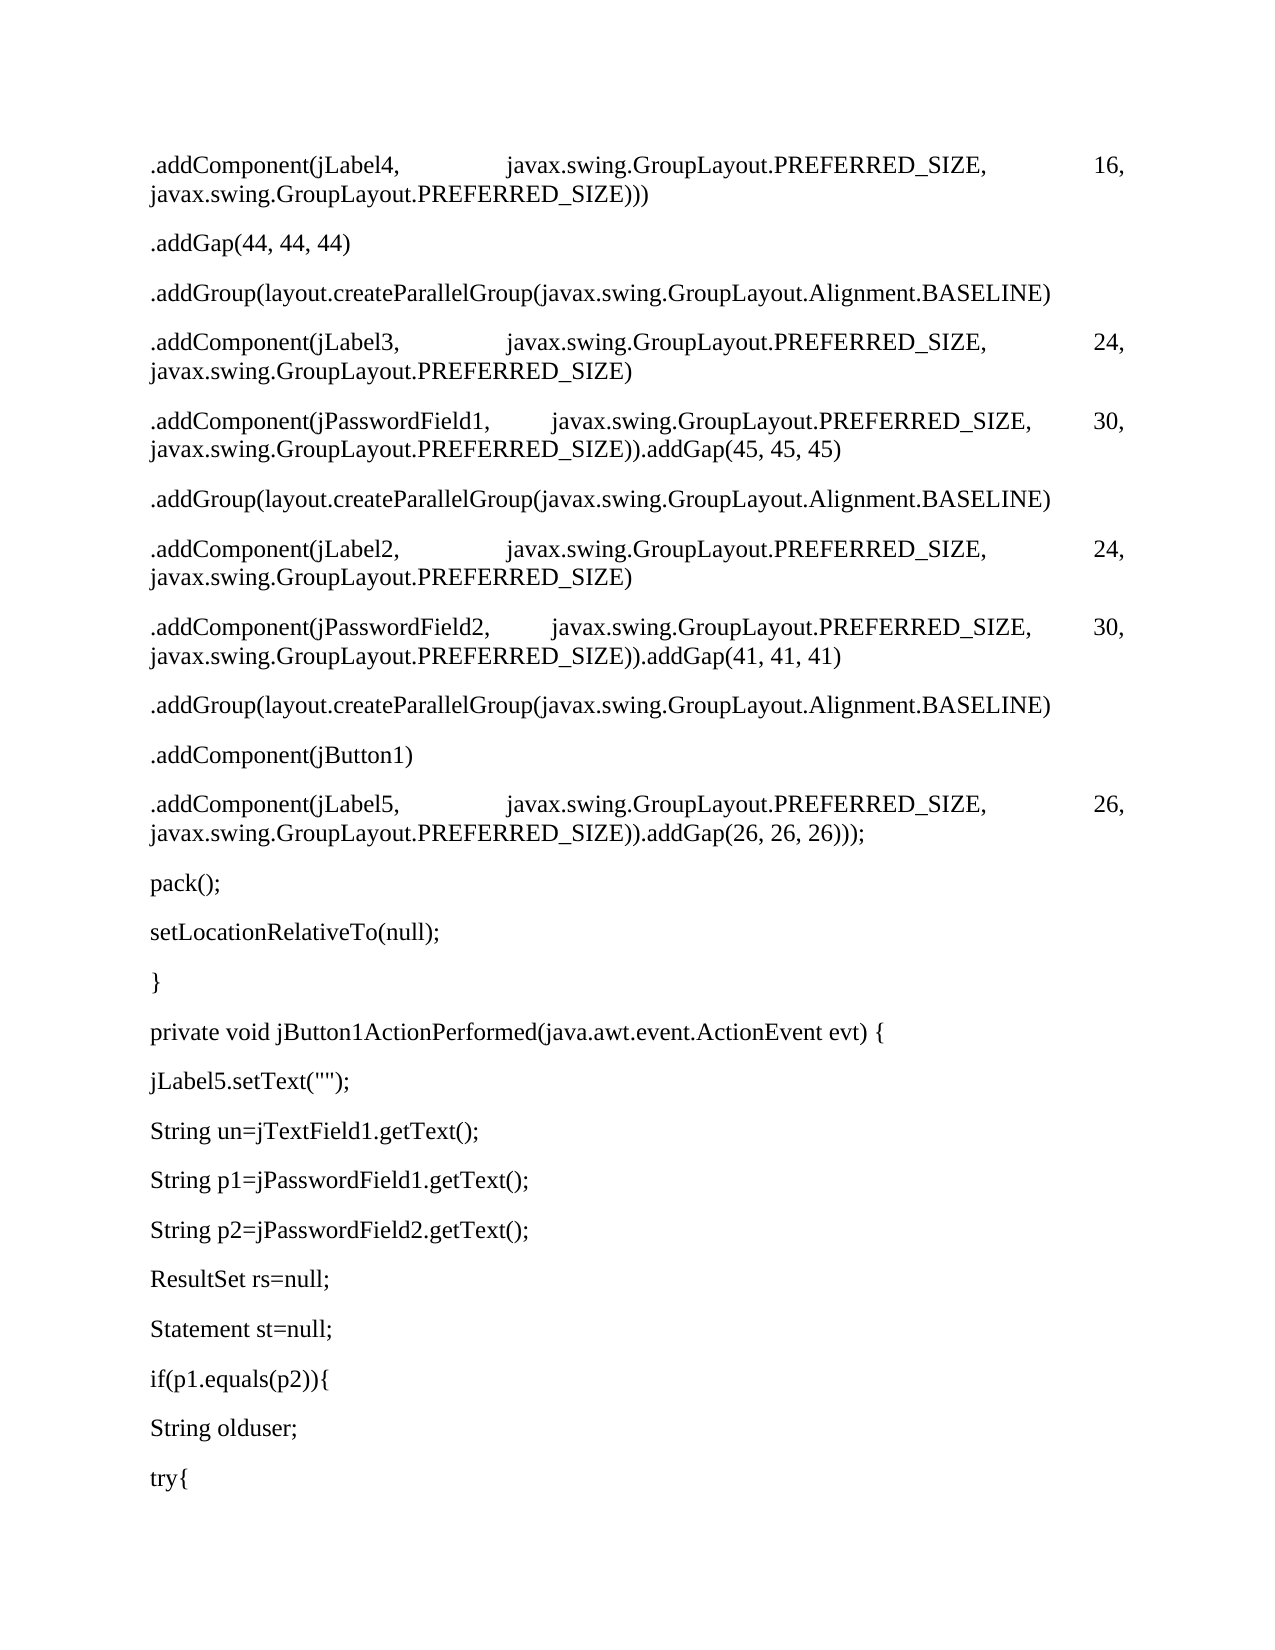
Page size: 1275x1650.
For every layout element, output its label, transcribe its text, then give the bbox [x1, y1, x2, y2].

text .addComponent(jLabel2, javax.swing.GroupLayout.PREFERRED_SIZE, 24, javax.swing.GroupLayout.PREFERRED_SIZE) [150, 534, 1125, 591]
text .addComponent(jPasswordField1, javax.swing.GroupLayout.PREFERRED_SIZE, 30, javax.swing.GroupLayout.PREFERRED_SIZE)).addGap(45, 45, 45) [150, 406, 1125, 463]
text String olduser; [150, 1413, 1125, 1442]
text .addComponent(jLabel5, javax.swing.GroupLayout.PREFERRED_SIZE, 26, javax.swing.GroupLayout.PREFERRED_SIZE)).addGap(26, 26, 26))); [150, 789, 1125, 847]
text .addComponent(jLabel3, javax.swing.GroupLayout.PREFERRED_SIZE, 24, javax.swing.GroupLayout.PREFERRED_SIZE) [150, 327, 1125, 385]
text .addComponent(jPasswordField2, javax.swing.GroupLayout.PREFERRED_SIZE, 30, javax.swing.GroupLayout.PREFERRED_SIZE)).addGap(41, 41, 41) [150, 612, 1125, 669]
text ResultSet rs=null; [150, 1264, 1125, 1293]
text jLabel5.setText(""); [150, 1066, 1125, 1095]
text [150, 278, 1125, 307]
text setLocationRelativeTo(null); [150, 917, 1125, 946]
text pack(); [150, 868, 1125, 897]
text if(p1.equals(p2)){ [150, 1364, 1125, 1392]
text .addComponent(jLabel4, javax.swing.GroupLayout.PREFERRED_SIZE, 16, javax.swing.GroupLayout.PREFERRED_SIZE))) [150, 150, 1125, 207]
text } [150, 967, 1125, 996]
text private void jButton1ActionPerformed(java.awt.event.ActionEvent evt) { [150, 1017, 1125, 1045]
text String p1=jPasswordField1.getText(); [150, 1165, 1125, 1194]
text String p2=jPasswordField2.getText(); [150, 1215, 1125, 1244]
text Statement st=null; [150, 1314, 1125, 1343]
text .addGroup(layout.createParallelGroup(javax.swing.GroupLayout.Alignment.BASELINE) [150, 690, 1125, 719]
text String un=jTextField1.getText(); [150, 1116, 1125, 1144]
text .addGap(44, 44, 44) [150, 228, 1125, 257]
text .addGroup(layout.createParallelGroup(javax.swing.GroupLayout.Alignment.BASELINE) [150, 484, 1125, 513]
text .addComponent(jButton1) [150, 740, 1125, 769]
text try{ [150, 1463, 1125, 1492]
